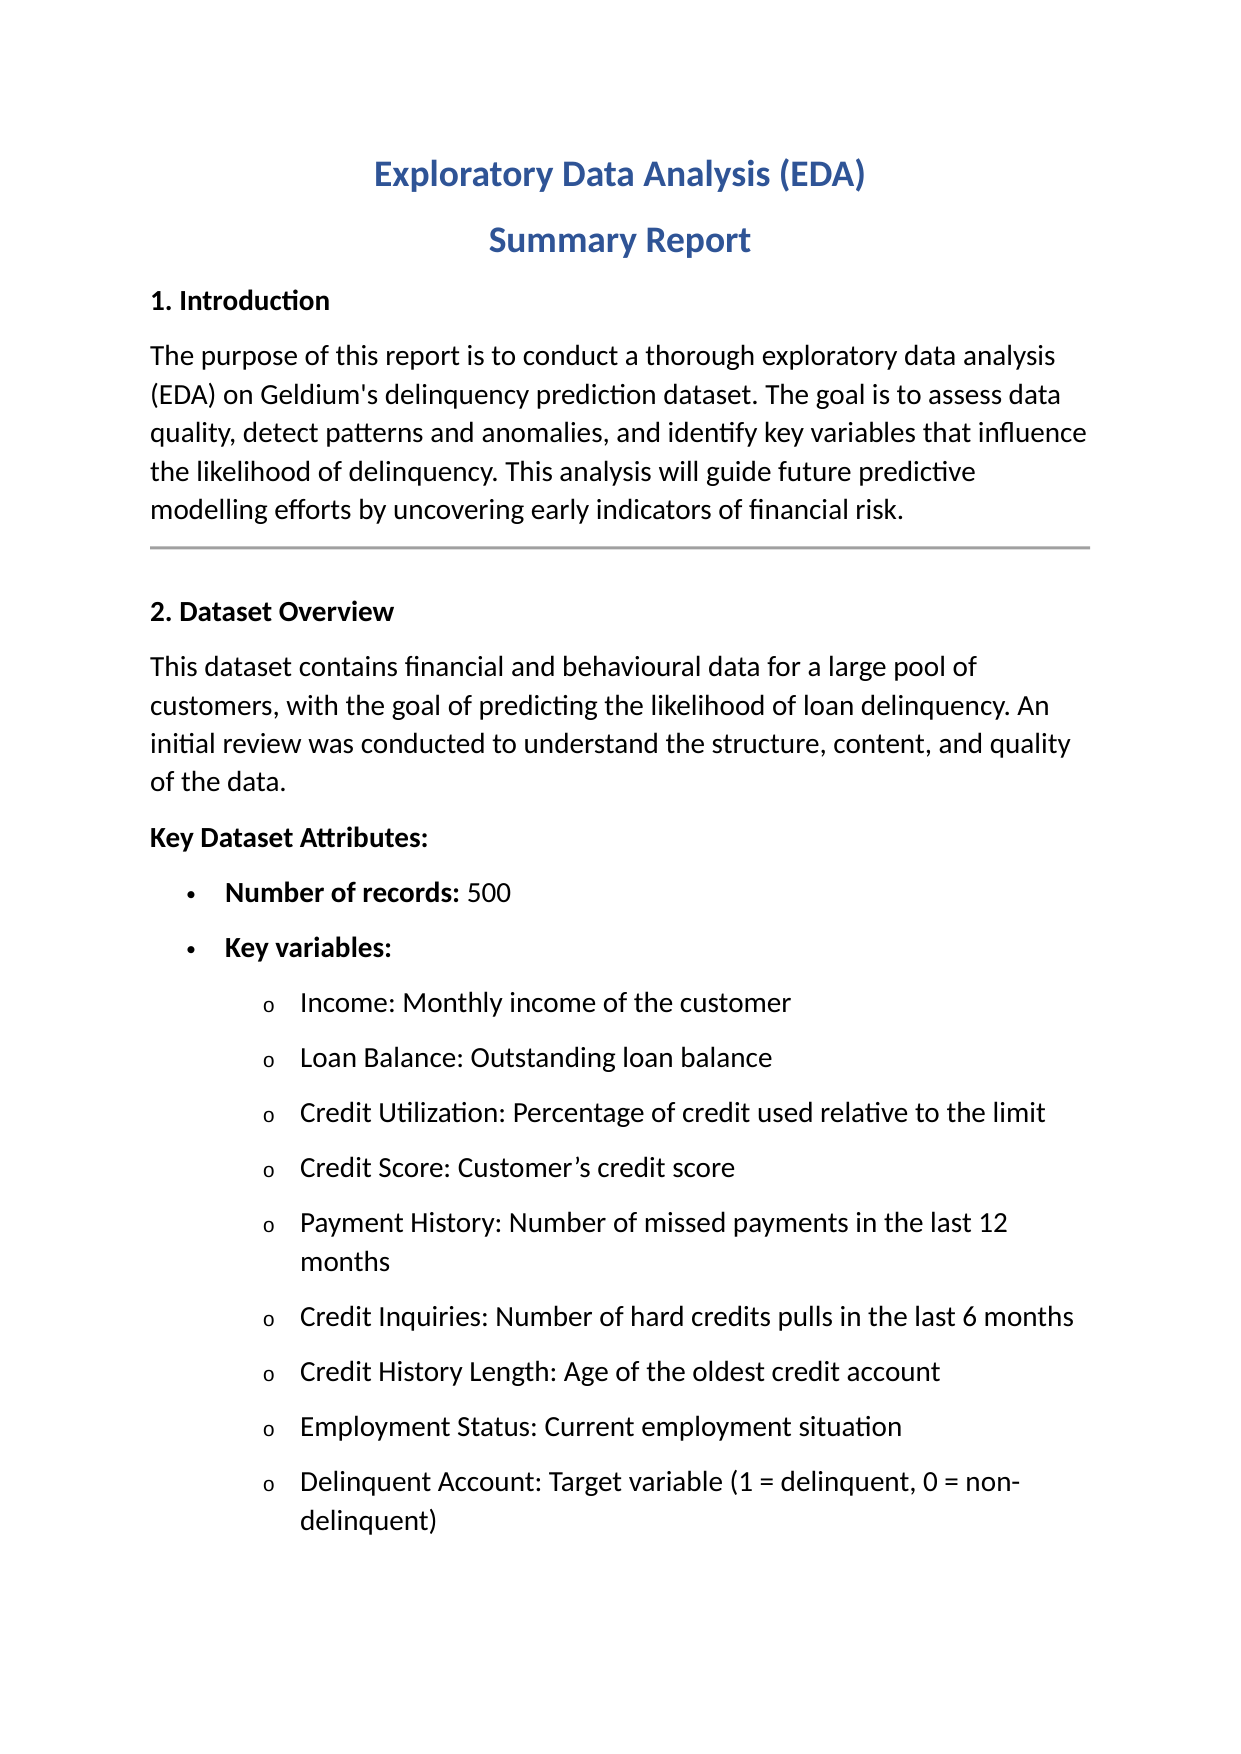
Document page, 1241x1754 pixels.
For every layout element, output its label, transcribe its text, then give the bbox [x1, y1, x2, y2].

list Delinquent Account: Target variable (1 = delinquent, 0 = non-delinquent) [262, 1463, 1090, 1537]
list Employment Status: Current employment situation [262, 1408, 1090, 1444]
list Credit Inquiries: Number of hard credits pulls in the last 6 months [262, 1298, 1090, 1333]
text This dataset contains financial and behavioural data for a large pool of customers, with the goal of predicting the likelihood of loan delinquency. An initial review was conducted to understand the structure, content, and quality of the data. [150, 648, 1090, 799]
list Income: Monthly income of the customer [262, 984, 1090, 1019]
list Loan Balance: Outstanding loan balance [262, 1039, 1090, 1075]
list Key variables: [187, 929, 1090, 964]
text The purpose of this report is to conduct a thorough exploratory data analysis (EDA) on Geldium's delinquency prediction dataset. The goal is to assess data quality, detect patterns and anomalies, and identify key variables that influence the likelihood of delinquency. This analysis will guide future predictive modelling efforts by uncovering early indicators of financial risk. [150, 337, 1090, 527]
list Credit Utilization: Percentage of credit used relative to the limit [262, 1094, 1090, 1130]
text Key Dataset Attributes: [150, 819, 1090, 854]
list Credit History Length: Age of the oldest credit account [262, 1353, 1090, 1389]
text 2. Dataset Overview [150, 593, 1090, 629]
text Summary Report [150, 216, 1090, 262]
text Exploratory Data Analysis (EDA) [150, 150, 1090, 196]
text 1. Introduction [150, 282, 1090, 318]
list Number of records: 500 [187, 874, 1090, 909]
list Credit Score: Customer’s credit score [262, 1149, 1090, 1185]
list Payment History: Number of missed payments in the last 12 months [262, 1204, 1090, 1278]
